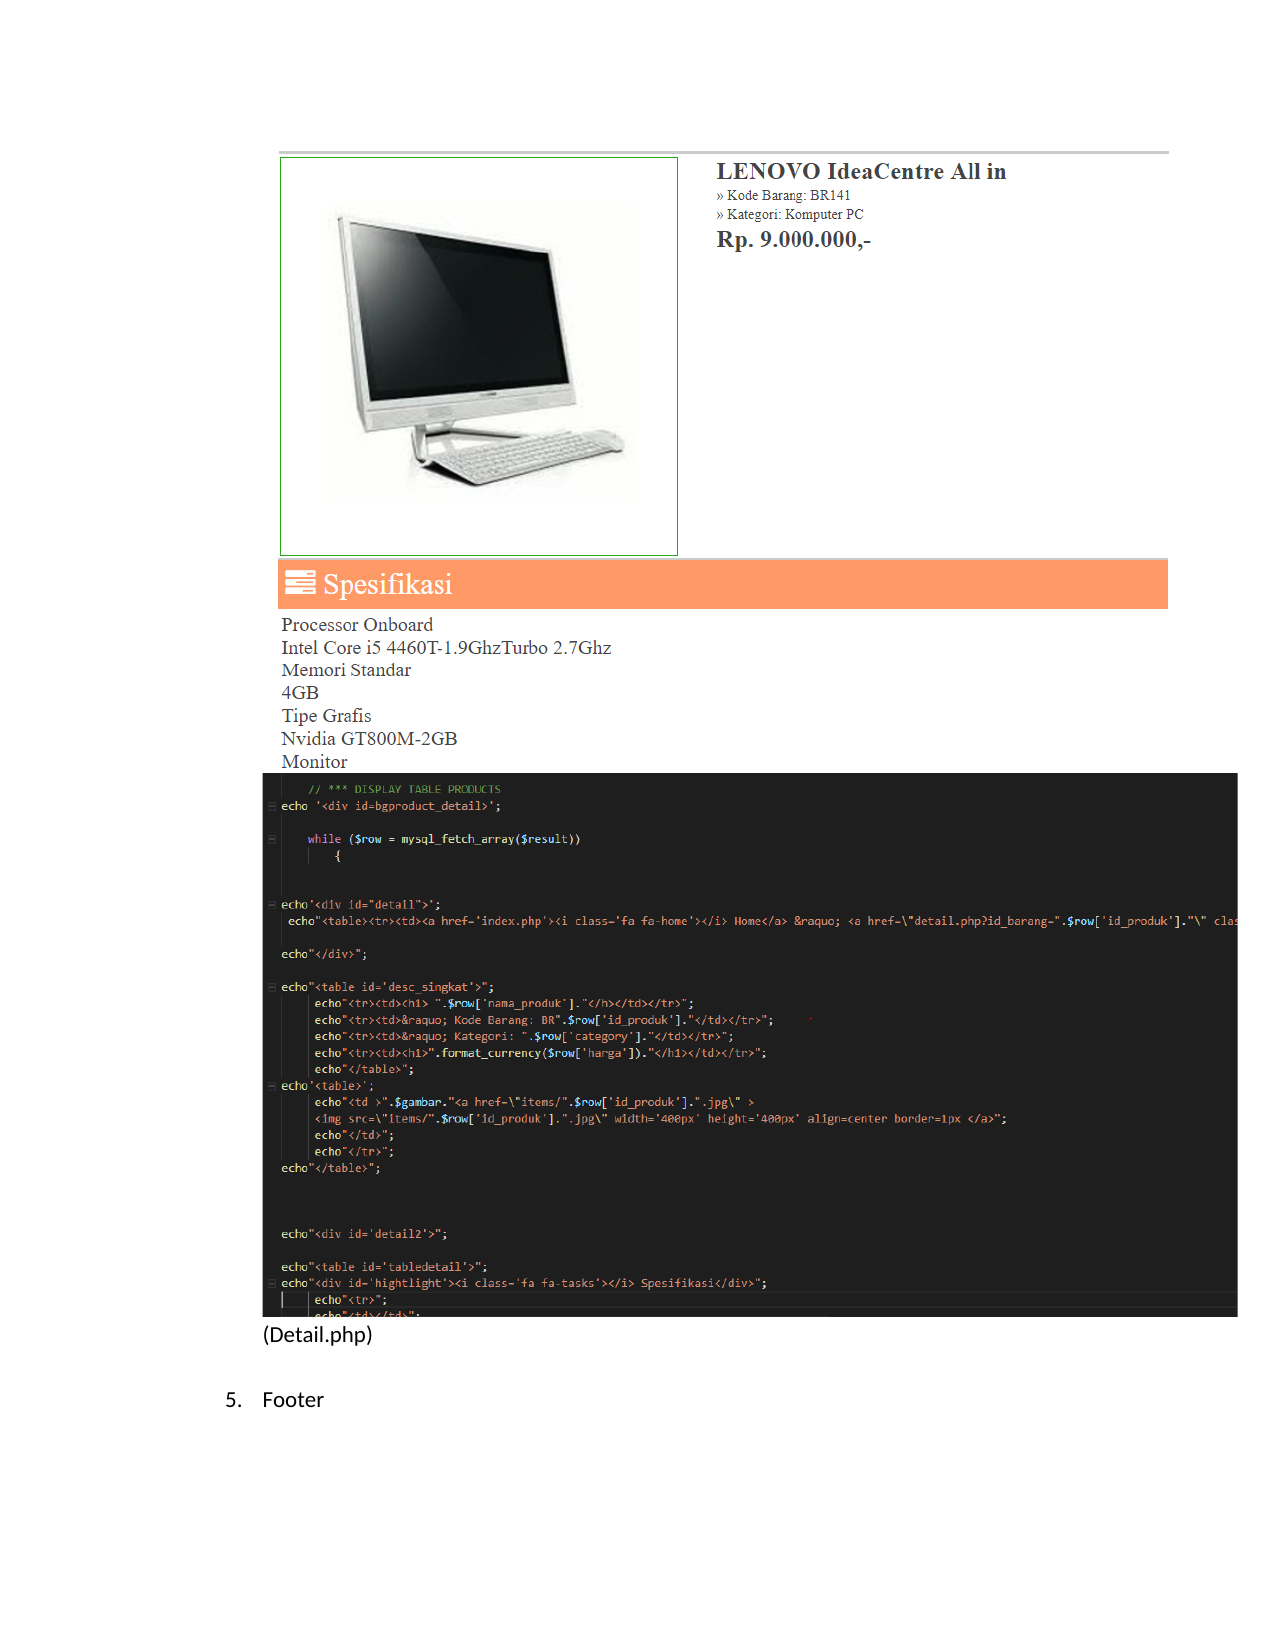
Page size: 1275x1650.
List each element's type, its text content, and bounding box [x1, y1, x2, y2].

picture [262, 150, 1238, 770]
list Footer [225, 1385, 1125, 1413]
picture [262, 773, 1238, 1317]
list (Detail.php) [262, 1321, 1125, 1348]
